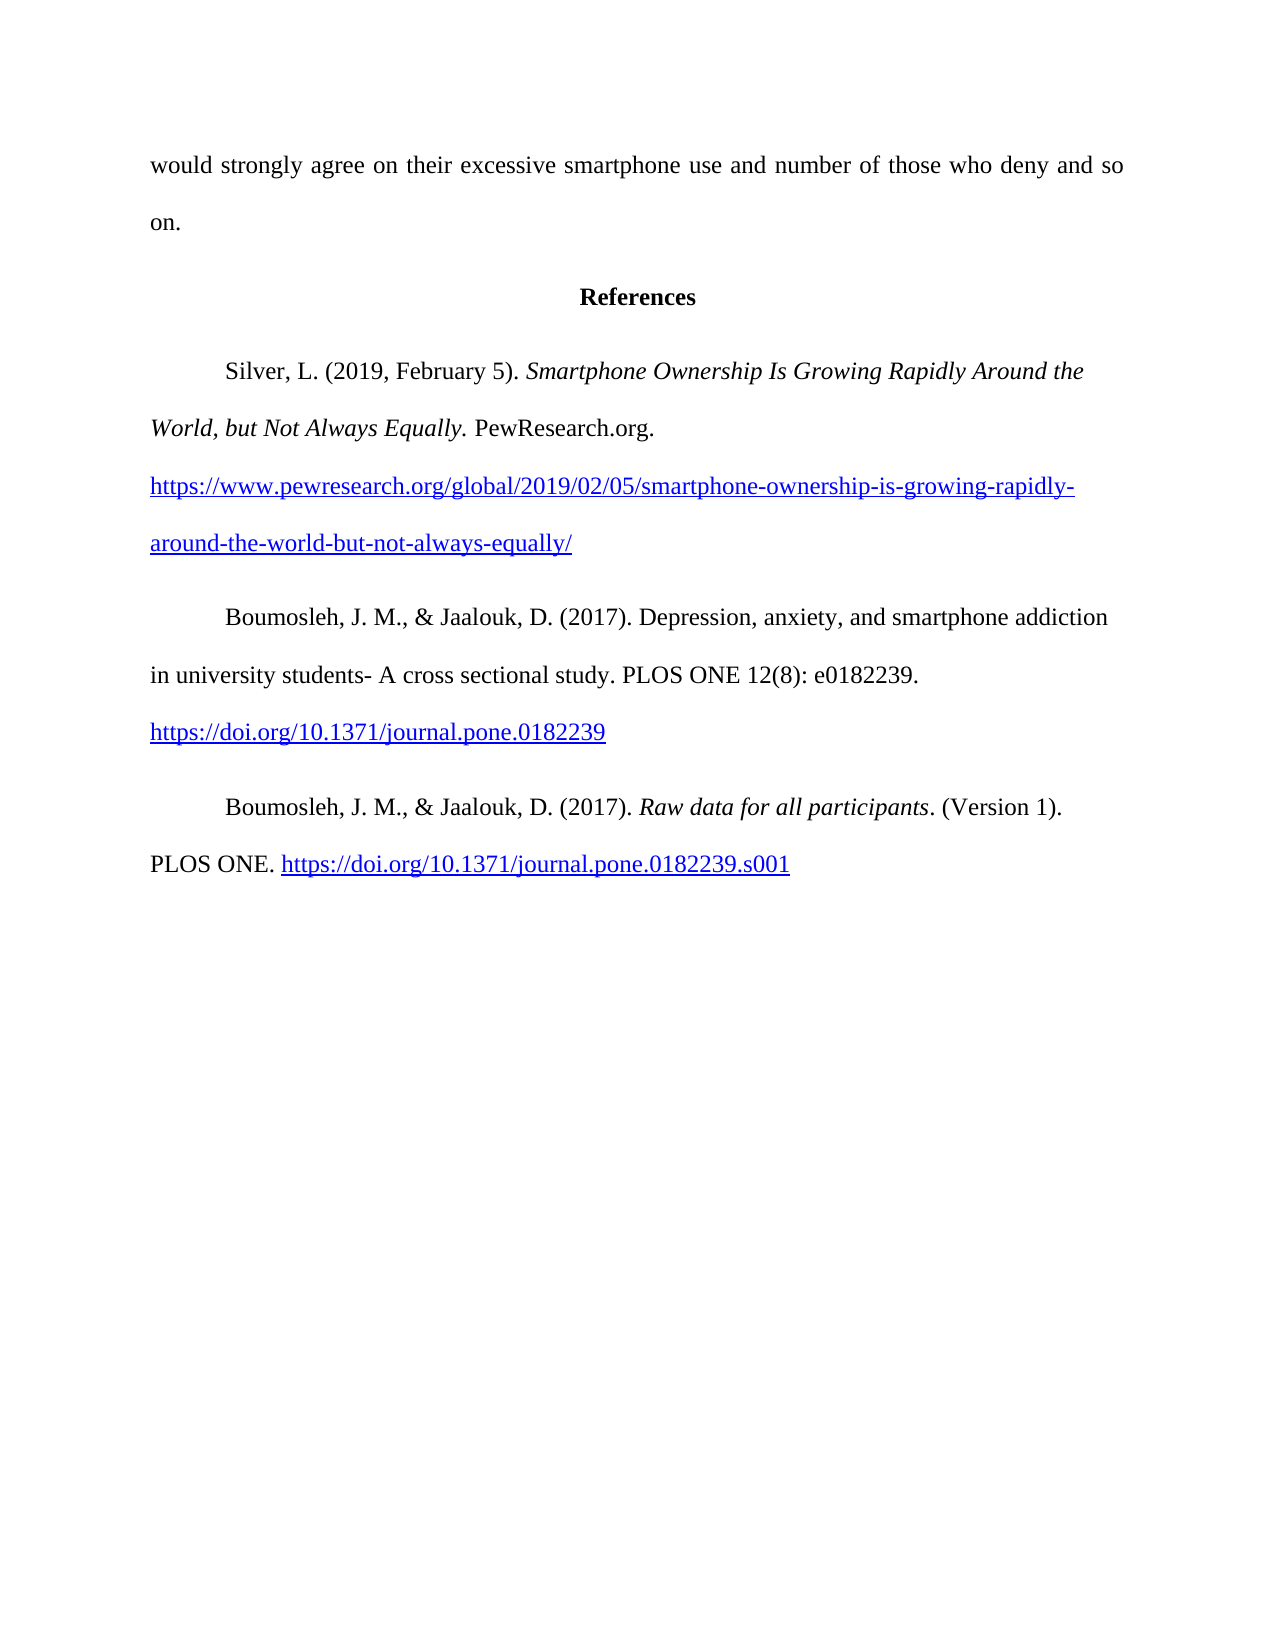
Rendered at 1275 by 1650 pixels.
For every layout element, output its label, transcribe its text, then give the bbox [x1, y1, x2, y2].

text Boumosleh, J. M., & Jaalouk, D. (2017). Depression, anxiety, and smartphone addiction in university students- A cross sectional study. PLOS ONE 12(8): e0182239. https://doi.org/10.1371/journal.pone.0182239 [150, 602, 1125, 746]
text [150, 150, 1125, 236]
text Silver, L. (2019, February 5). Smartphone Ownership Is Growing Rapidly Around the World, but Not Always Equally. PewResearch.org. https://www.pewresearch.org/global/2019/02/05/smartphone-ownership-is-growing-rapidly-around-the-world-but-not-always-equally/ [150, 356, 1125, 557]
text References [150, 282, 1125, 310]
text Boumosleh, J. M., & Jaalouk, D. (2017). Raw data for all participants. (Version 1). PLOS ONE. https://doi.org/10.1371/journal.pone.0182239.s001 [150, 792, 1125, 878]
